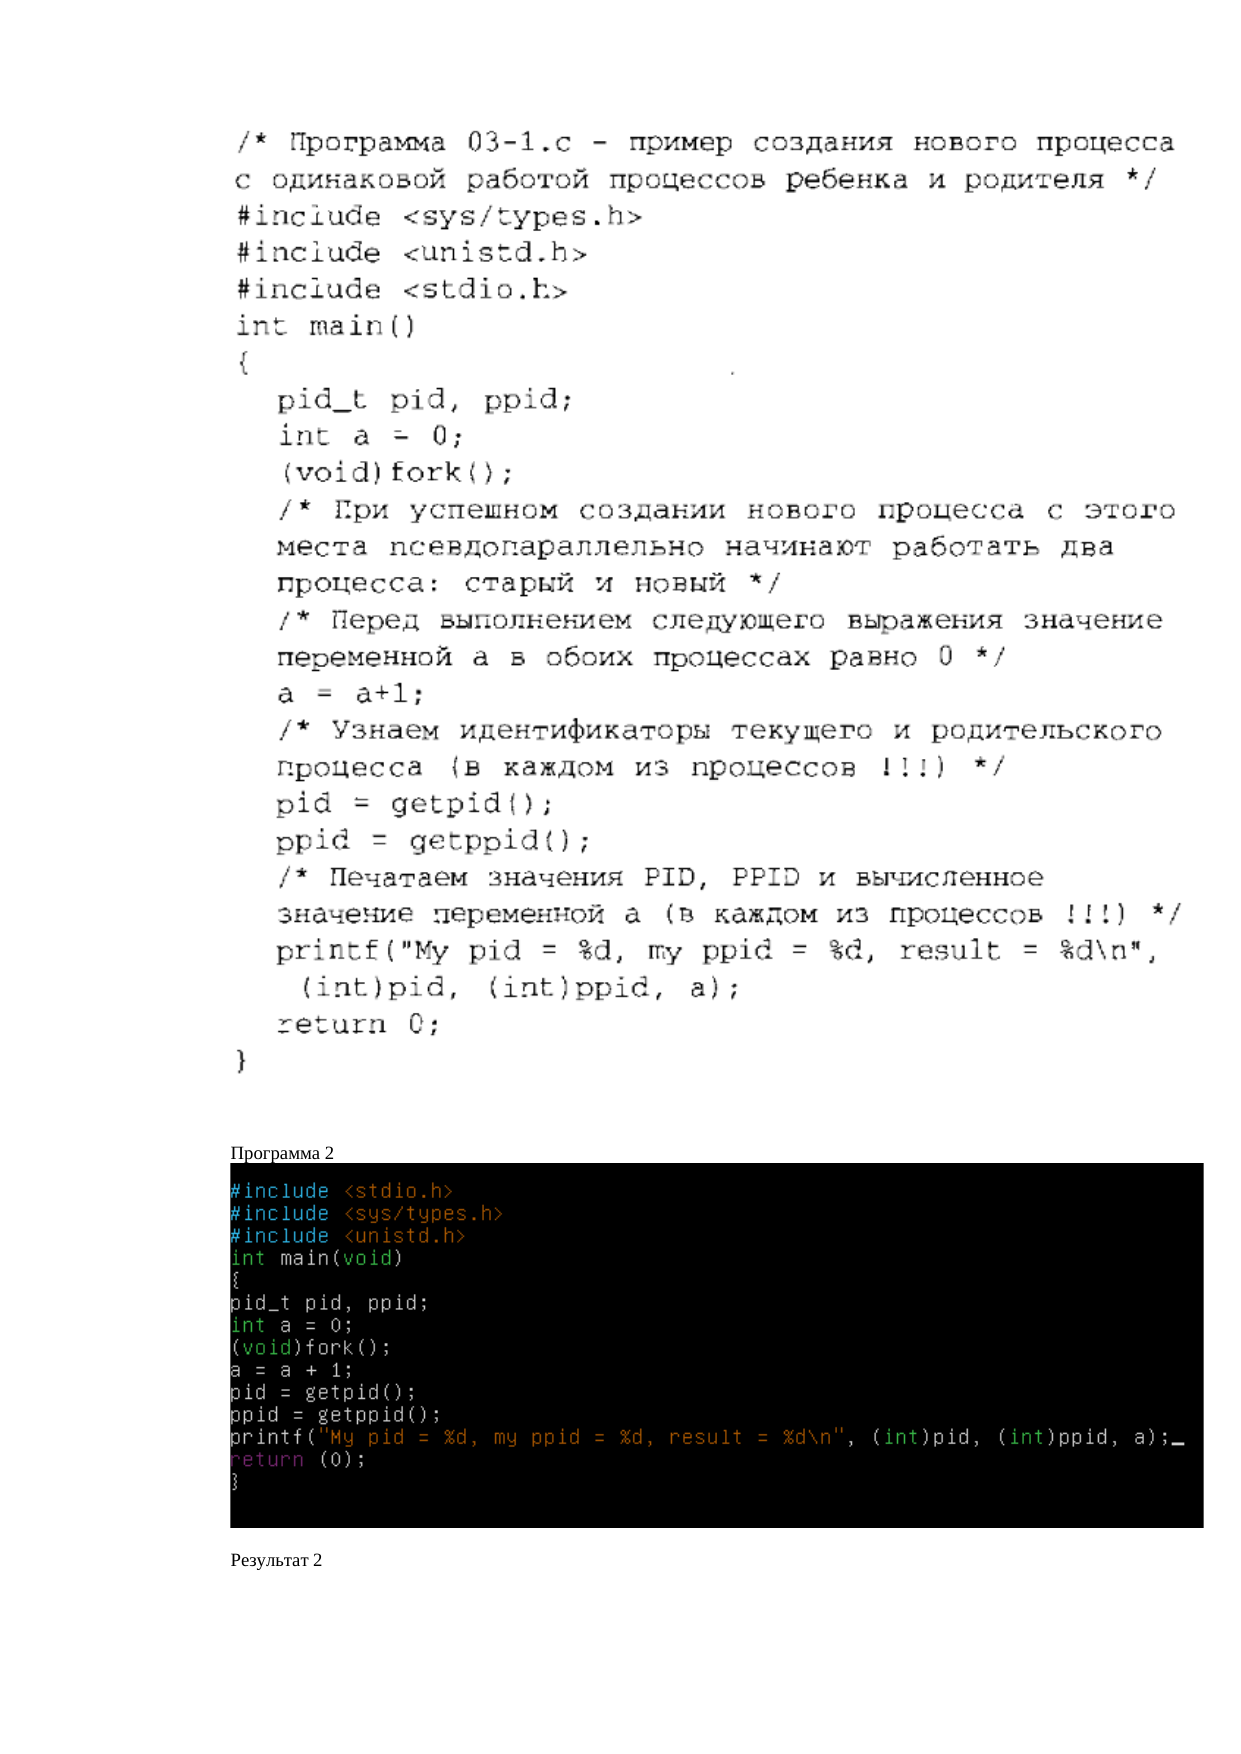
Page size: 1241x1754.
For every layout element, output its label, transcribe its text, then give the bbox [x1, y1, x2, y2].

picture [230, 1163, 1204, 1528]
text Программа 2 [177, 1142, 1152, 1164]
text Результат 2 [177, 1549, 1152, 1571]
picture [230, 118, 1204, 1078]
